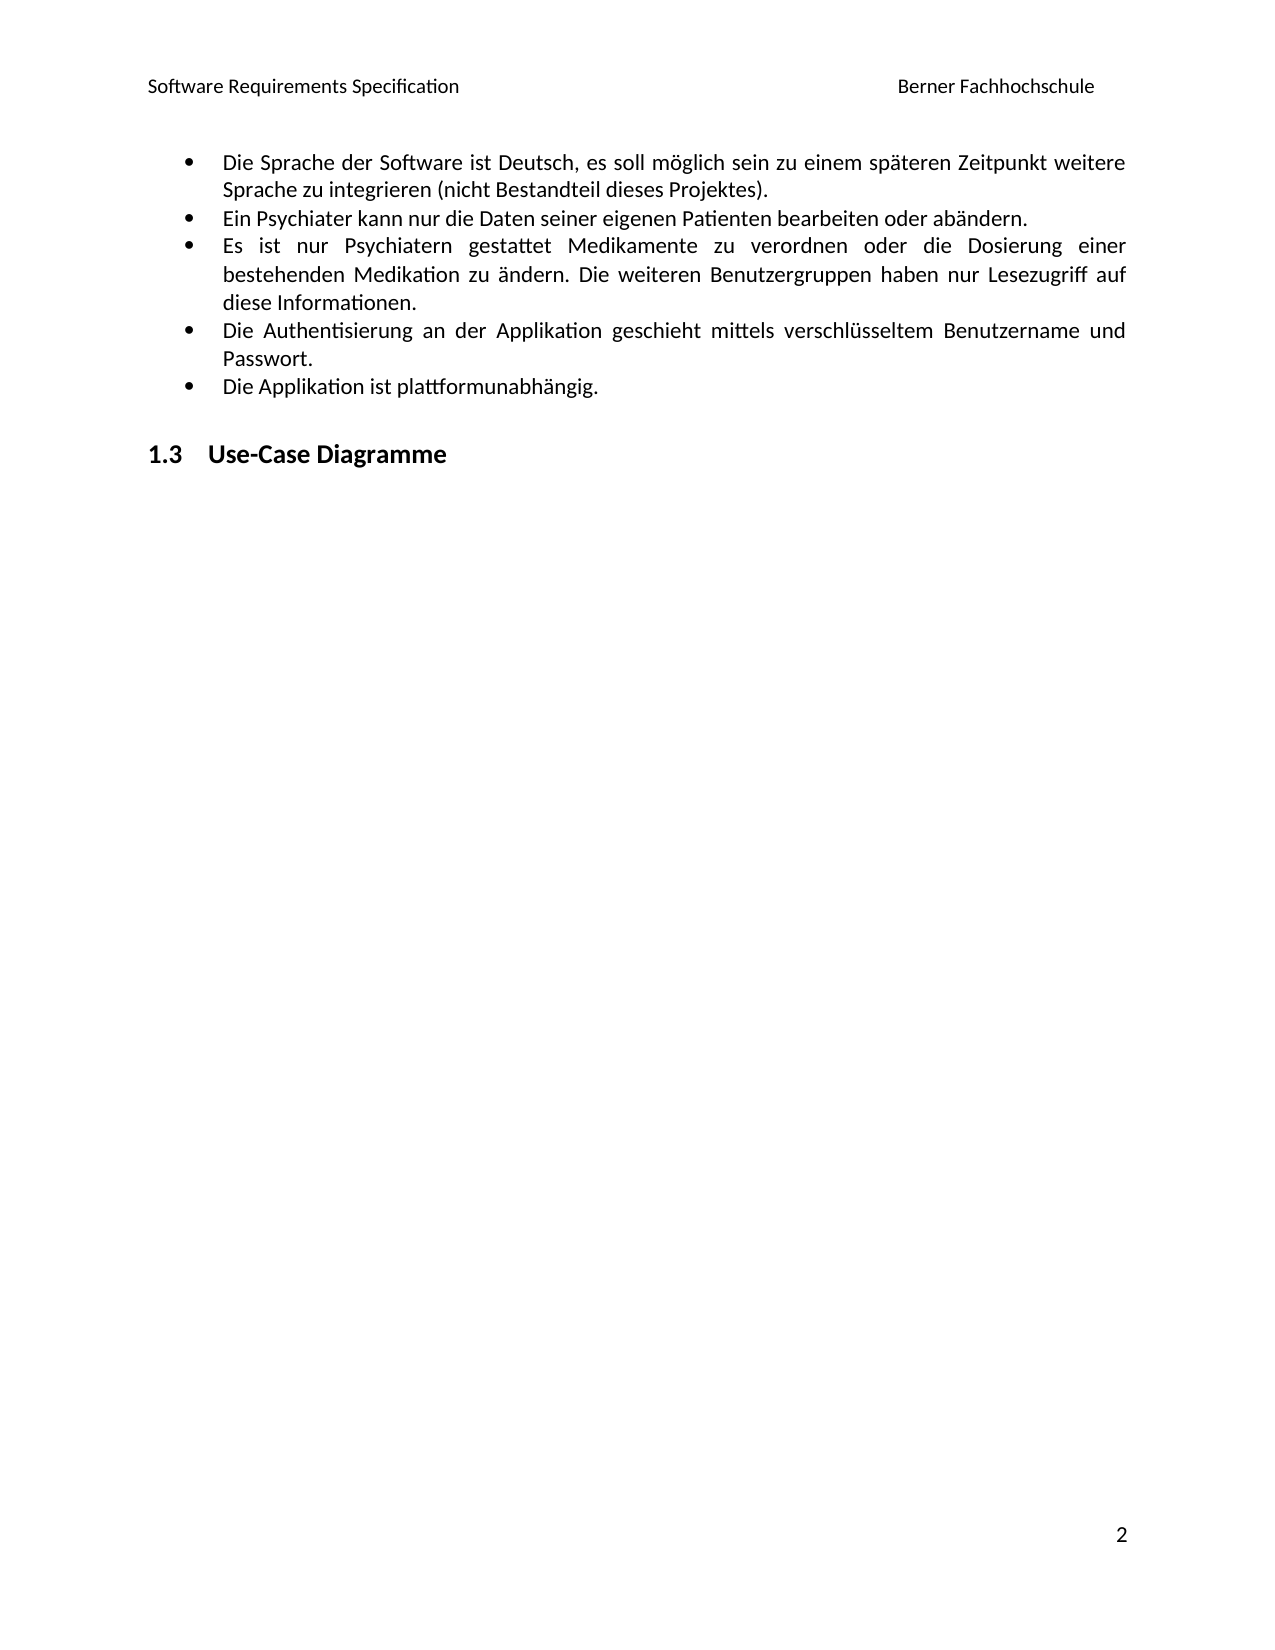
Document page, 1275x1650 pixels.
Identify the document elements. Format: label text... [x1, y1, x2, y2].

list Es ist nur Psychiatern gestattet Medikamente zu verordnen oder die Dosierung einer bestehenden Medikation zu ändern. Die weiteren Benutzergruppen haben nur Lesezugriff auf diese Informationen. [185, 232, 1127, 316]
list Ein Psychiater kann nur die Daten seiner eigenen Patienten bearbeiten oder abändern. [185, 204, 1127, 232]
subtitle Use-Case Diagramme [148, 437, 1127, 470]
list Die Applikation ist plattformunabhängig. [185, 372, 1127, 400]
list Die Authentisierung an der Applikation geschieht mittels verschlüsseltem Benutzername und Passwort. [185, 316, 1127, 372]
list Die Sprache der Software ist Deutsch, es soll möglich sein zu einem späteren Zeitpunkt weitere Sprache zu integrieren (nicht Bestandteil dieses Projektes). [185, 148, 1127, 204]
